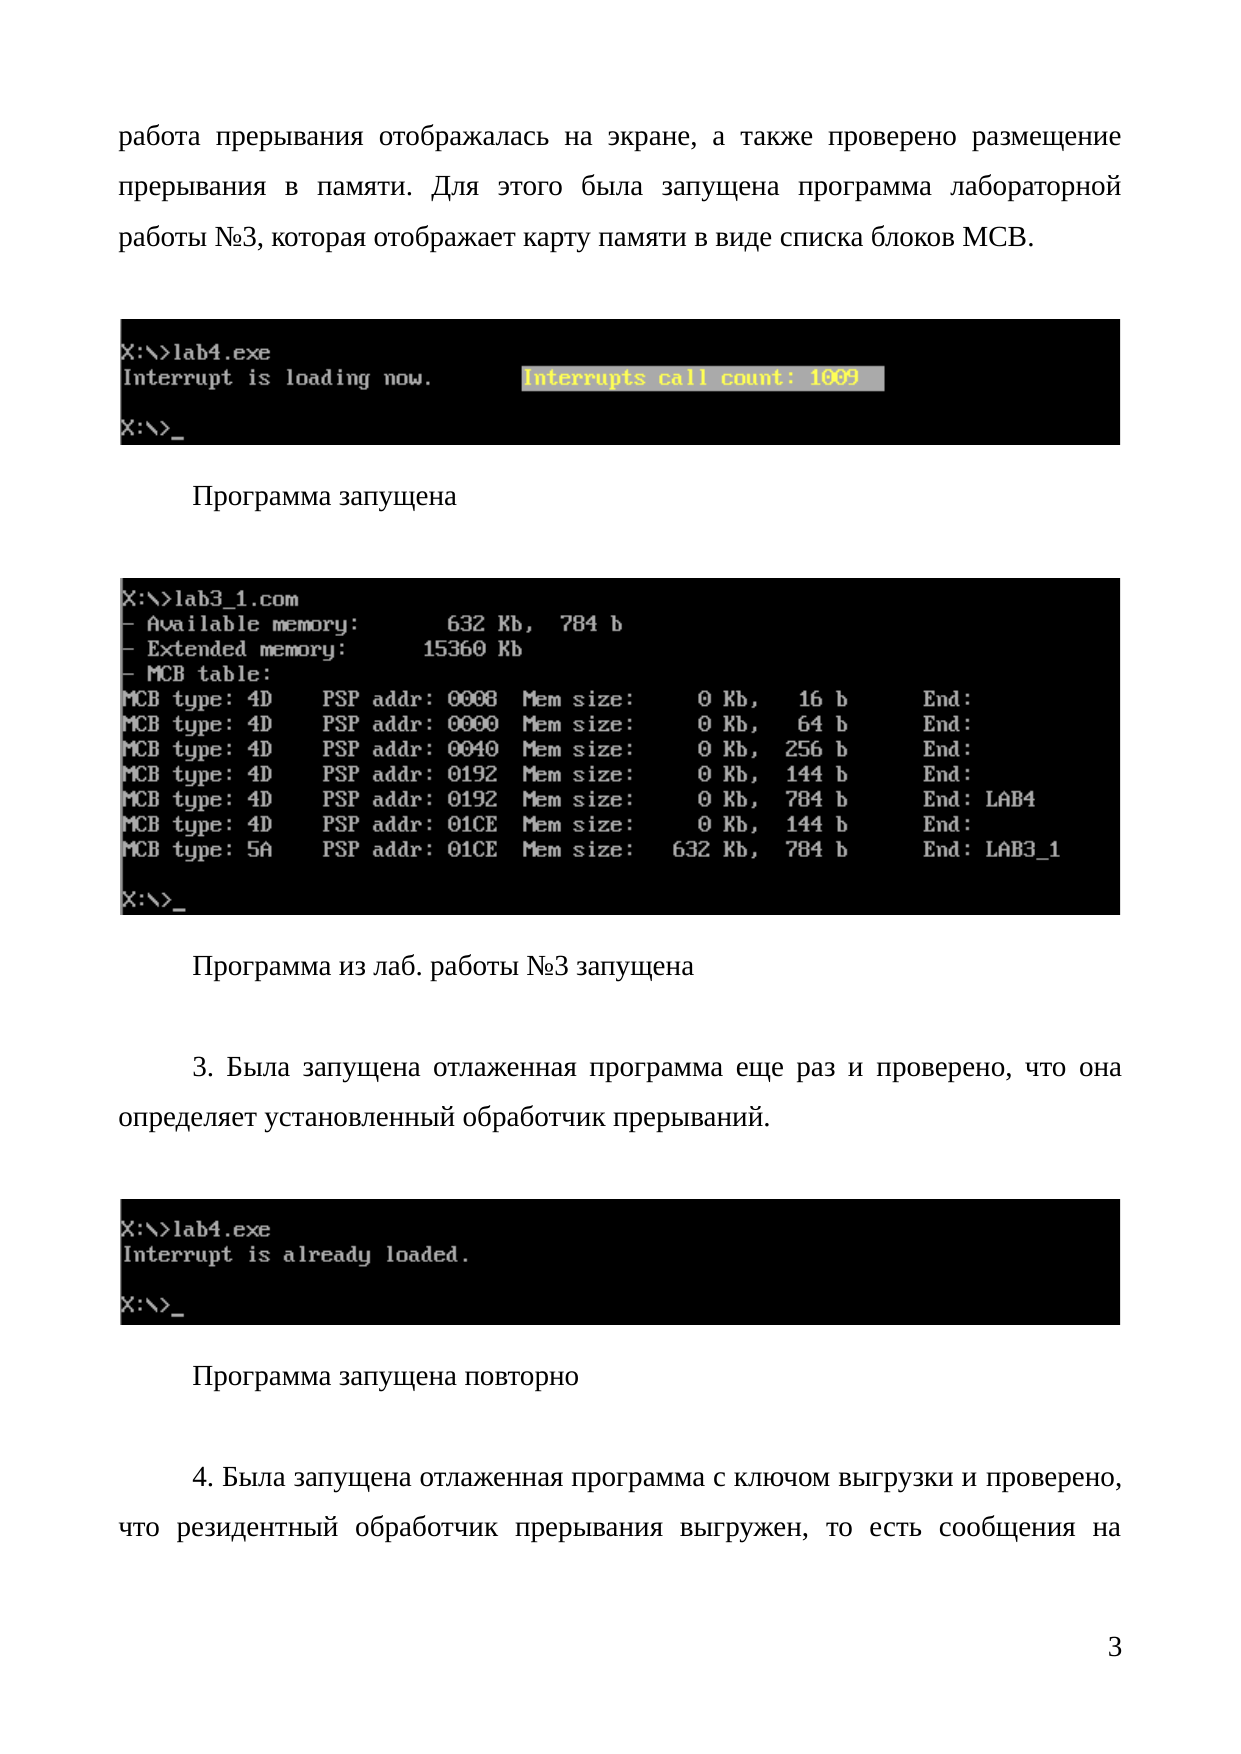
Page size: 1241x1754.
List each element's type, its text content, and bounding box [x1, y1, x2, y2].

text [118, 1459, 1122, 1543]
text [118, 118, 1122, 252]
picture [120, 578, 1121, 915]
text 3. Была запущена отлаженная программа еще раз и проверено, что она определяет установленный обработчик прерываний. [118, 1049, 1122, 1133]
picture [120, 1199, 1121, 1325]
picture [120, 319, 1121, 445]
